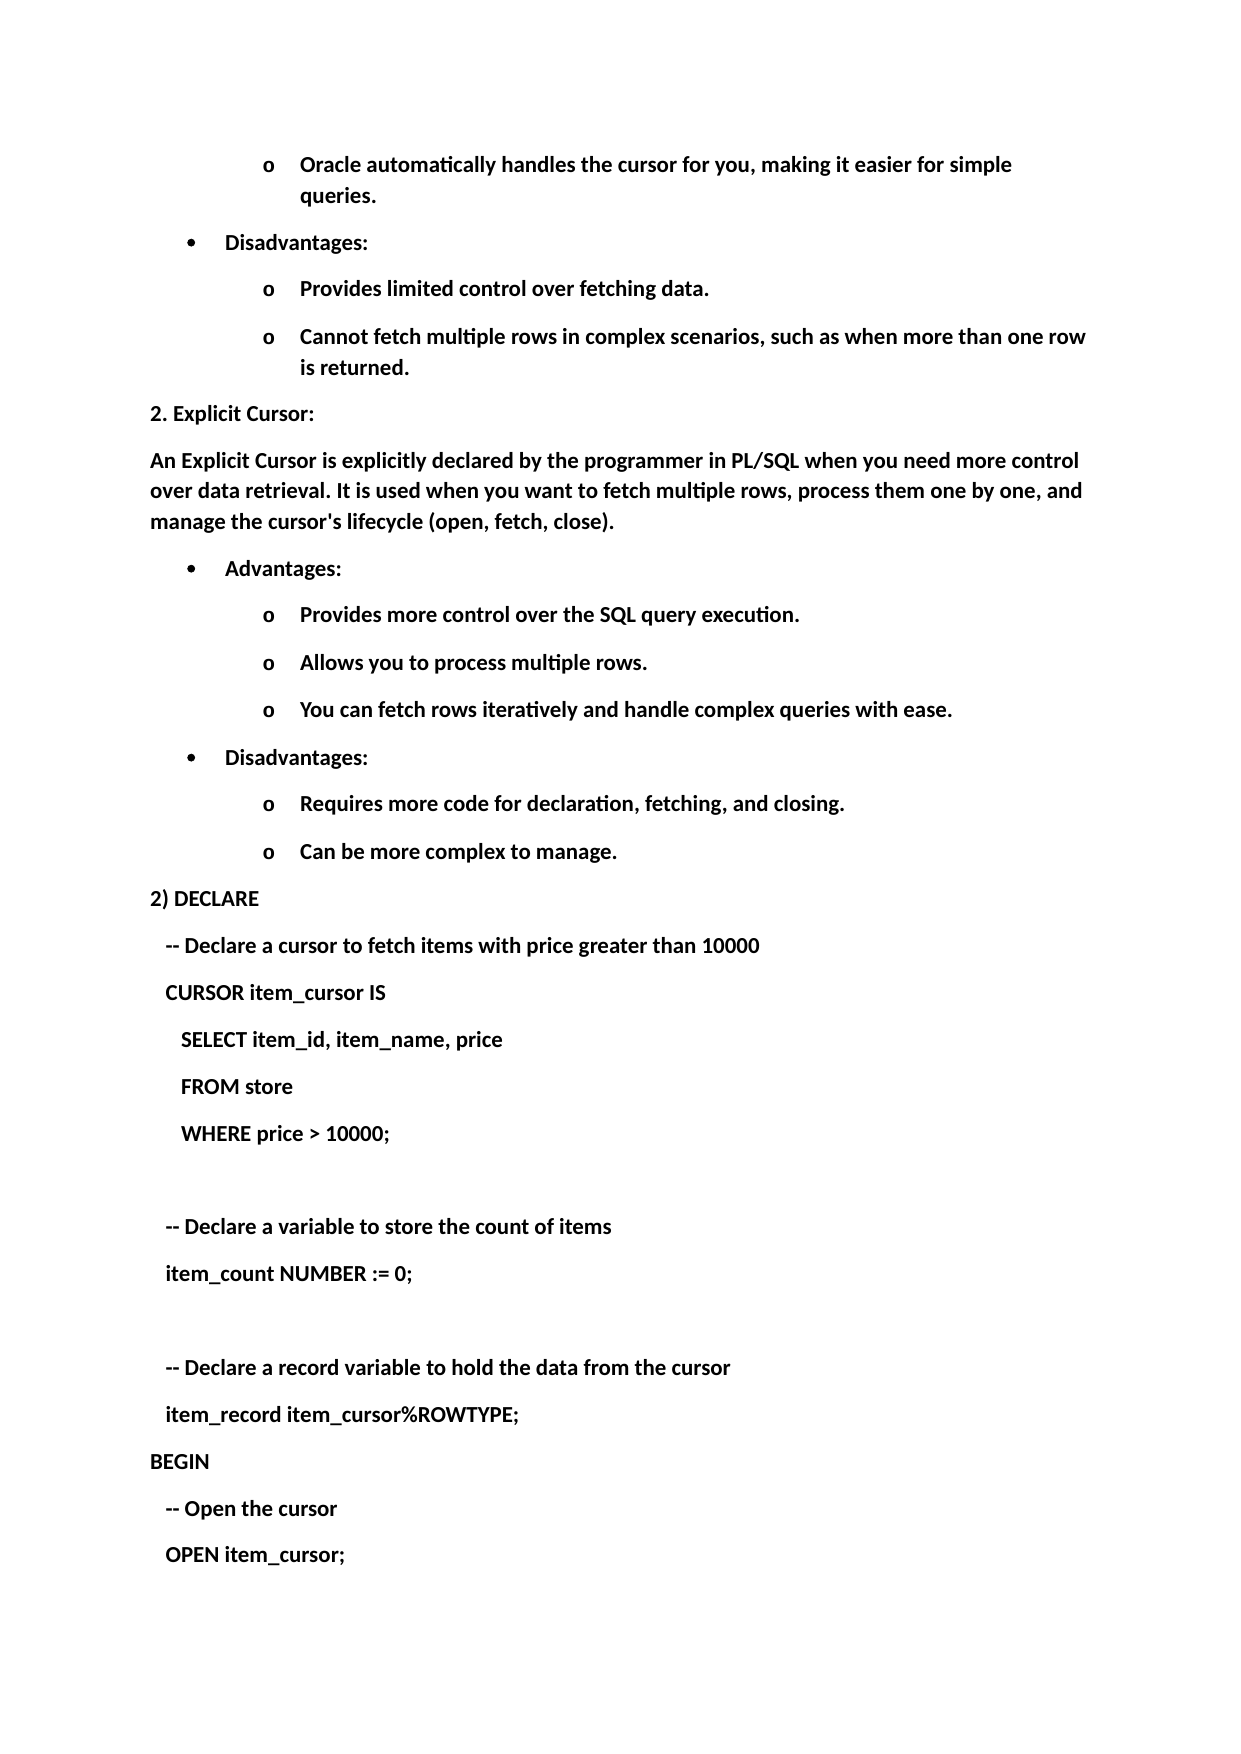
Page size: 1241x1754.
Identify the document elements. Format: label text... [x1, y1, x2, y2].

list Disadvantages: [187, 743, 1090, 771]
list Disadvantages: [187, 228, 1090, 256]
list You can fetch rows iteratively and handle complex queries with ease. [262, 695, 1090, 724]
text SELECT item_id, item_name, price [150, 1025, 1090, 1053]
text 2) DECLARE [150, 884, 1090, 912]
text CURSOR item_cursor IS [150, 978, 1090, 1006]
list Oracle automatically handles the cursor for you, making it easier for simple queries. [262, 150, 1090, 209]
text An Explicit Cursor is explicitly declared by the programmer in PL/SQL when you need more control over data retrieval. It is used when you want to fetch multiple rows, process them one by one, and manage the cursor's lifecycle (open, fetch, close). [150, 446, 1090, 535]
text item_record item_cursor%ROWTYPE; [150, 1400, 1090, 1428]
text WHERE price > 10000; [150, 1119, 1090, 1147]
text FROM store [150, 1072, 1090, 1100]
text item_count NUMBER := 0; [150, 1259, 1090, 1287]
text -- Open the cursor [150, 1494, 1090, 1522]
list Advantages: [187, 554, 1090, 582]
text OPEN item_cursor; [150, 1541, 1090, 1569]
text 2. Explicit Cursor: [150, 399, 1090, 427]
text -- Declare a record variable to hold the data from the cursor [150, 1353, 1090, 1381]
text -- Declare a variable to store the count of items [150, 1212, 1090, 1241]
text -- Declare a cursor to fetch items with price greater than 10000 [150, 931, 1090, 959]
list Provides limited control over fetching data. [262, 274, 1090, 303]
list Provides more control over the SQL query execution. [262, 601, 1090, 629]
list Allows you to process multiple rows. [262, 648, 1090, 676]
text BEGIN [150, 1447, 1090, 1475]
list Requires more code for declaration, fetching, and closing. [262, 789, 1090, 818]
list Cannot fetch multiple rows in complex scenarios, such as when more than one row is returned. [262, 322, 1090, 381]
list Can be more complex to manage. [262, 837, 1090, 866]
